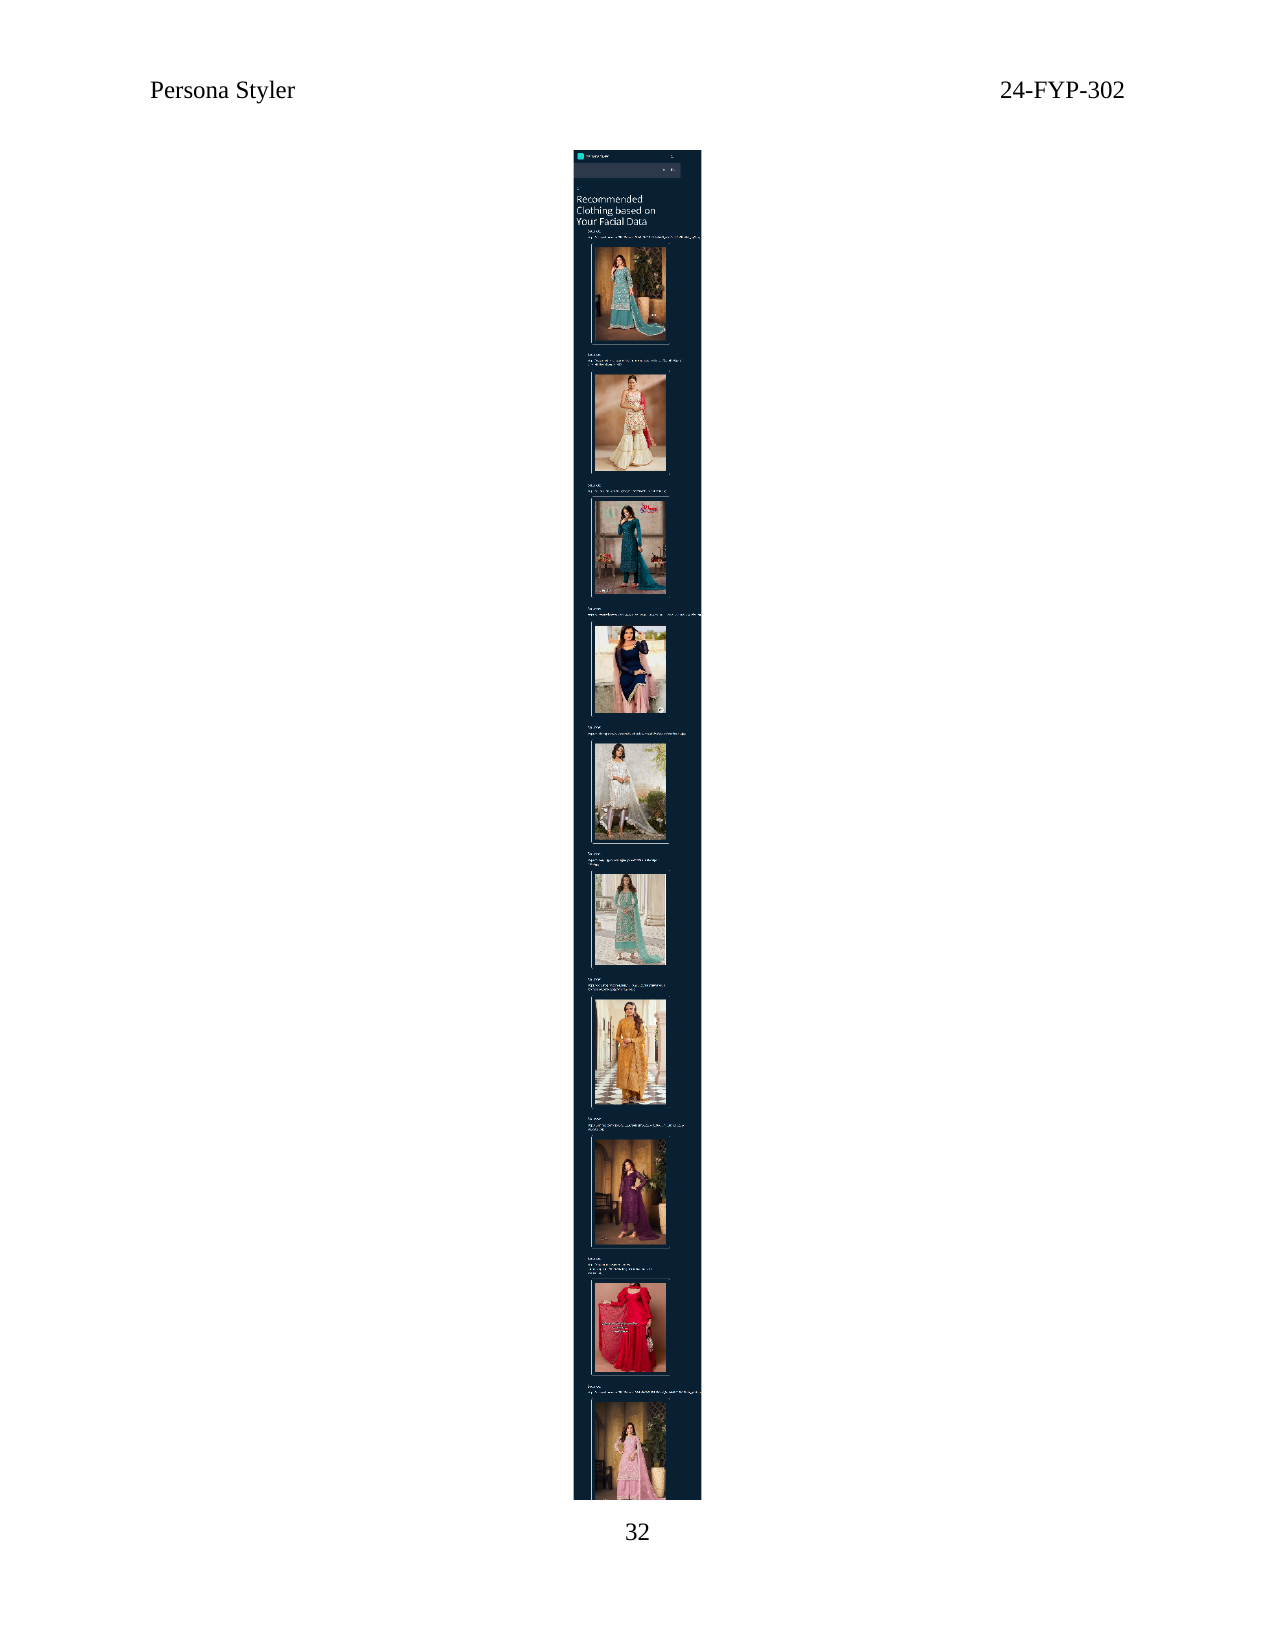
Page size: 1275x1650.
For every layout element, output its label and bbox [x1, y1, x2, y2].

picture [573, 150, 702, 1500]
